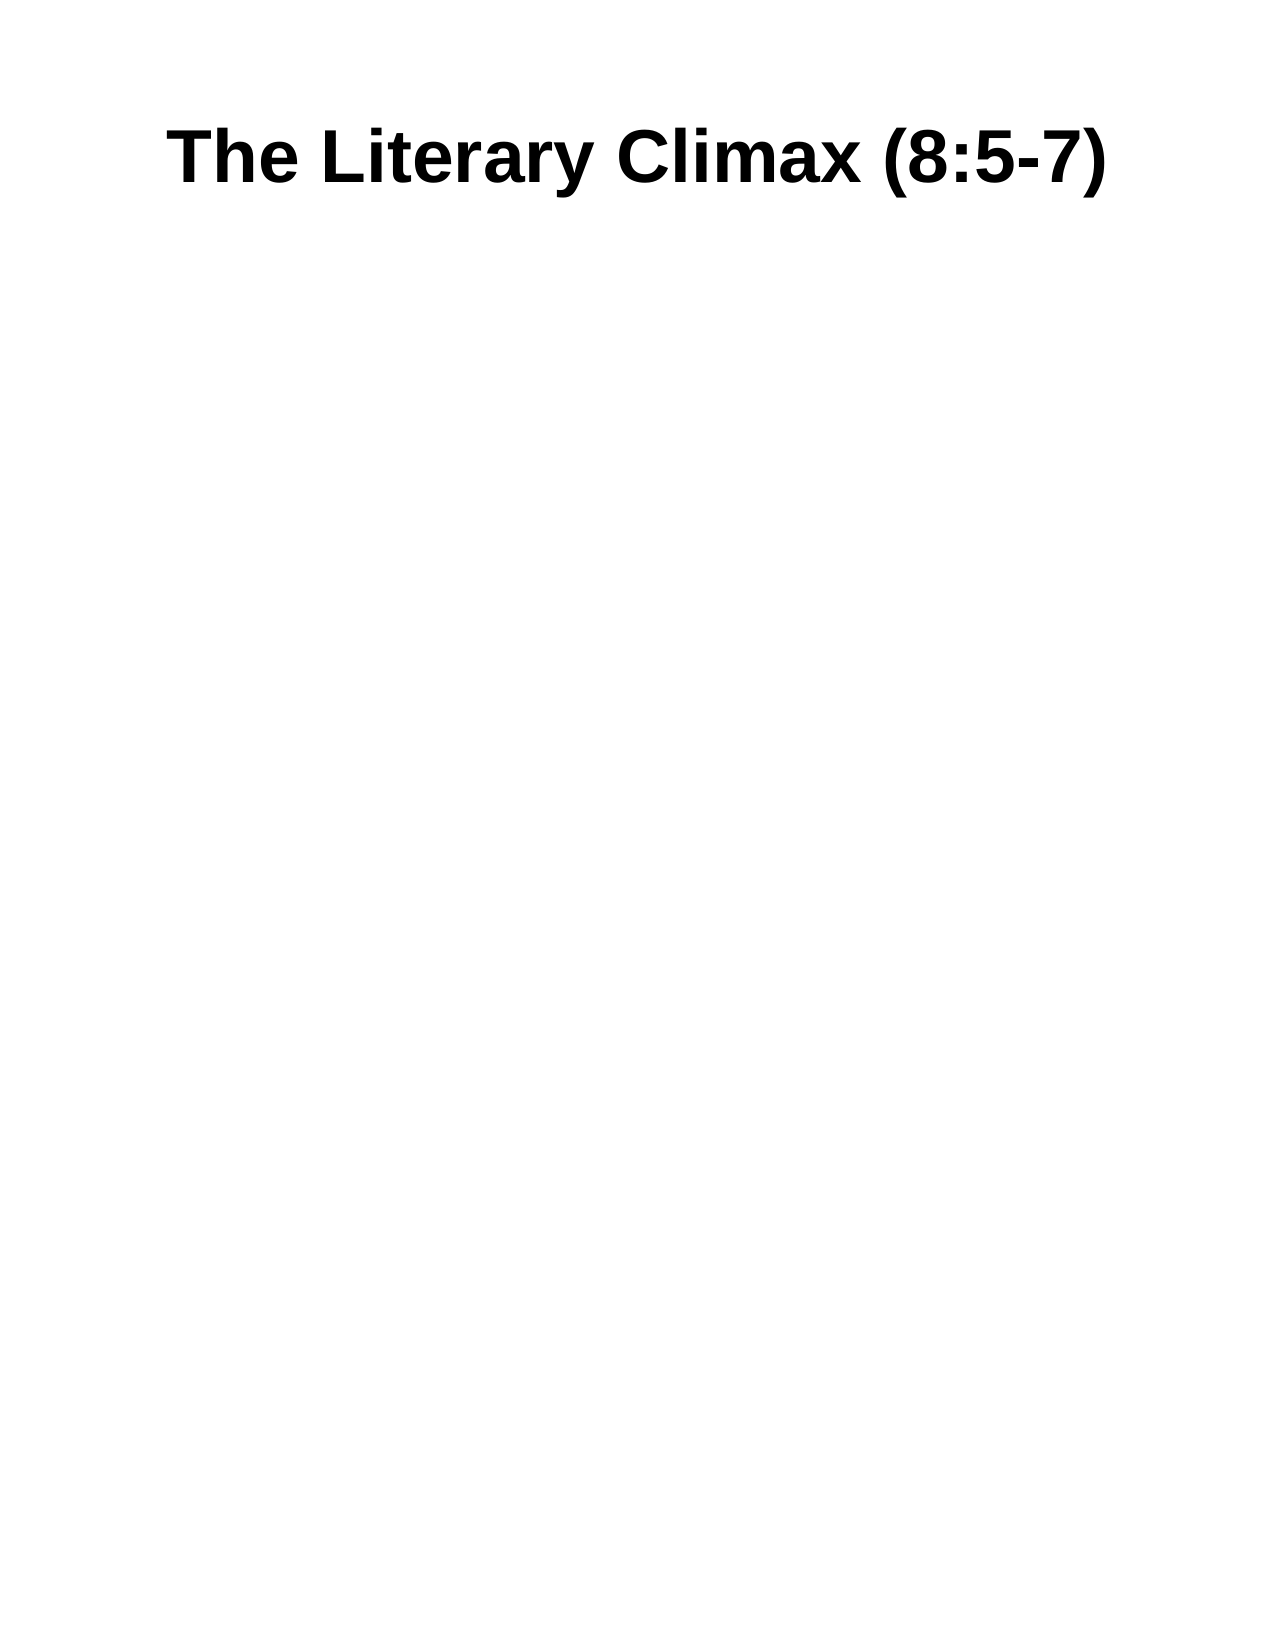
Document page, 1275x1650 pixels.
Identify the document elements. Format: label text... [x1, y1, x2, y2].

title The Literary Climax (8:5-7) [112, 112, 1162, 199]
